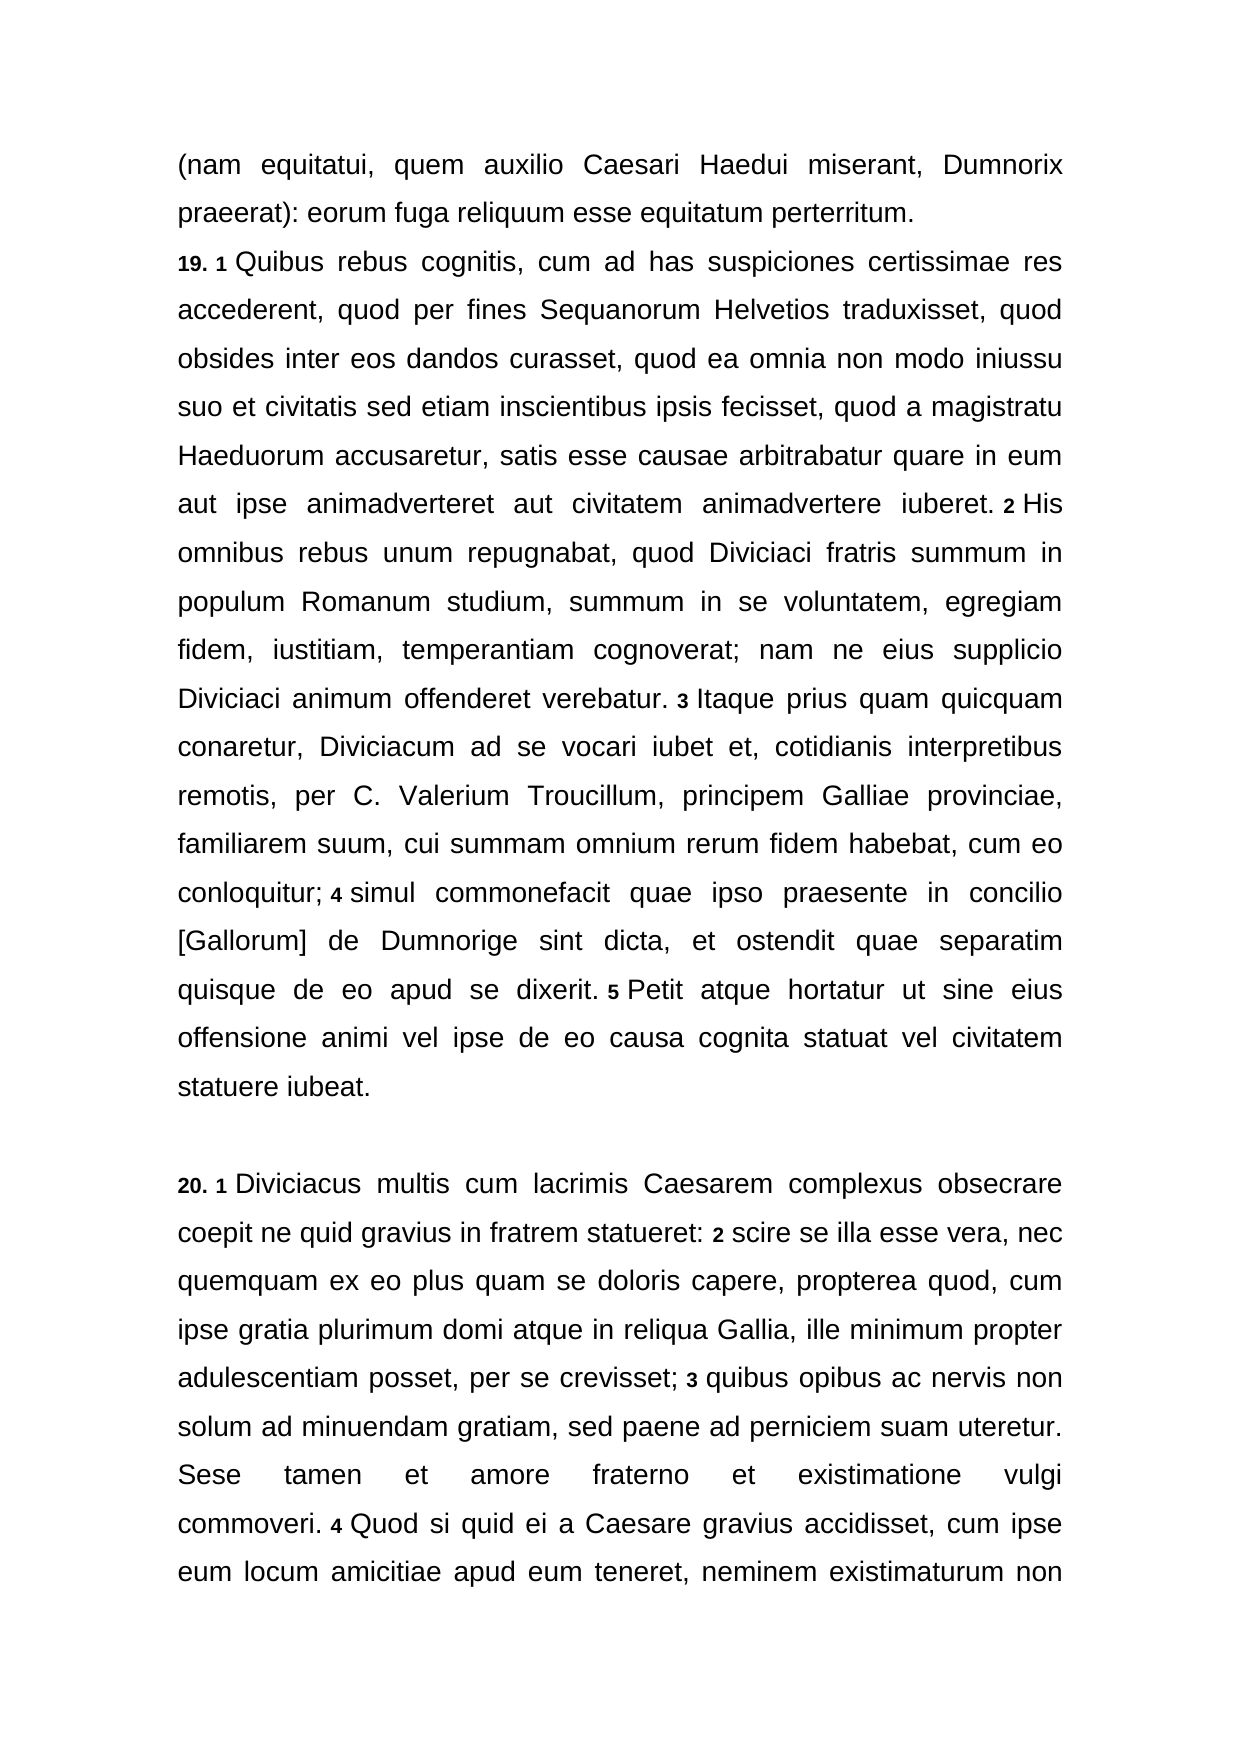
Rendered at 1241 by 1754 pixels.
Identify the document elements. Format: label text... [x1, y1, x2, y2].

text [177, 1167, 1063, 1588]
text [177, 148, 1063, 228]
text 19. 1 Quibus rebus cognitis, cum ad has suspiciones certissimae res accederent, quod per fines Sequanorum Helvetios traduxisset, quod obsides inter eos dandos curasset, quod ea omnia non modo iniussu suo et civitatis sed etiam inscientibus ipsis fecisset, quod a magistratu Haeduorum accusaretur, satis esse causae arbitrabatur quare in eum aut ipse animadverteret aut civitatem animadvertere iuberet. 2 His omnibus rebus unum repugnabat, quod Diviciaci fratris summum in populum Romanum studium, summum in se voluntatem, egregiam fidem, iustitiam, temperantiam cognoverat; nam ne eius supplicio Diviciaci animum offenderet verebatur. 3 Itaque prius quam quicquam conaretur, Diviciacum ad se vocari iubet et, cotidianis interpretibus remotis, per C. Valerium Troucillum, principem Galliae provinciae, familiarem suum, cui summam omnium rerum fidem habebat, cum eo conloquitur; 4 simul commonefacit quae ipso praesente in concilio [Gallorum] de Dumnorige sint dicta, et ostendit quae separatim quisque de eo apud se dixerit. 5 Petit atque hortatur ut sine eius offensione animi vel ipse de eo causa cognita statuat vel civitatem statuere iubeat. [177, 245, 1063, 1102]
